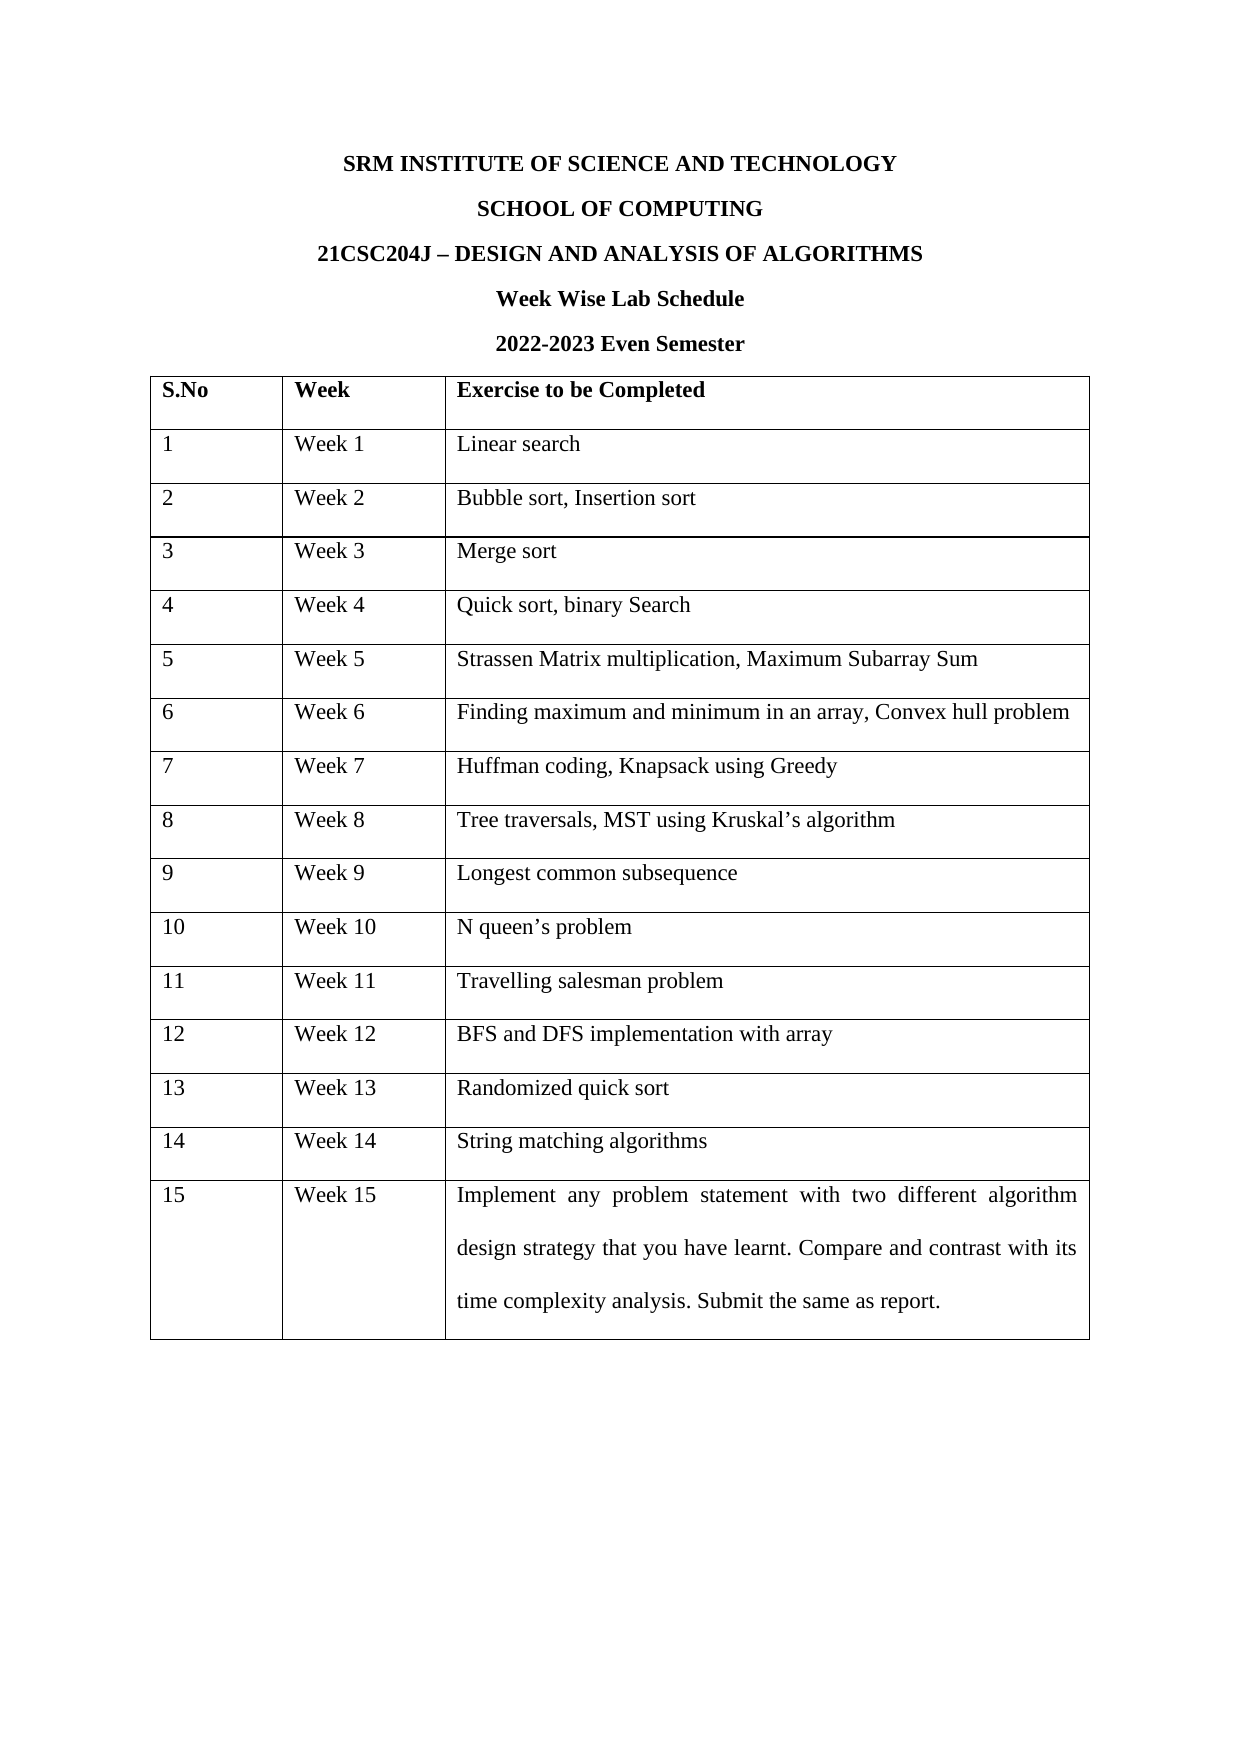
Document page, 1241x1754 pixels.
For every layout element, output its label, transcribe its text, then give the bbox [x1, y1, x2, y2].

table_cell Week 4 [283, 591, 445, 644]
table_cell 2 [151, 484, 282, 536]
table_cell Week 10 [283, 913, 445, 966]
table_cell Week 5 [283, 645, 445, 697]
table_cell Bubble sort, Insertion sort [446, 484, 1089, 536]
table_cell String matching algorithms [446, 1128, 1089, 1180]
table_cell Week 1 [283, 430, 445, 483]
table_cell 9 [151, 859, 282, 912]
table_cell Week 9 [283, 859, 445, 912]
table_cell N queen’s problem [446, 913, 1089, 966]
table_cell Implement any problem statement with two different algorithm design strategy that you have learnt. Compare and contrast with its time complexity analysis. Submit the same as report. [446, 1181, 1089, 1339]
table_cell Linear search [446, 430, 1089, 483]
table_cell 6 [151, 699, 282, 751]
table_header S.No [151, 377, 282, 429]
table_header Week [283, 377, 445, 429]
table_cell 14 [151, 1128, 282, 1180]
table_cell 4 [151, 591, 282, 644]
table_cell Week 2 [283, 484, 445, 536]
table_cell Week 14 [283, 1128, 445, 1180]
table_cell 3 [151, 538, 282, 590]
table_cell Week 12 [283, 1020, 445, 1073]
table_cell Longest common subsequence [446, 859, 1089, 912]
table_cell 11 [151, 967, 282, 1019]
table_cell 1 [151, 430, 282, 483]
table_cell 13 [151, 1074, 282, 1127]
table_cell Week 11 [283, 967, 445, 1019]
table_cell Week 7 [283, 752, 445, 805]
table_cell Merge sort [446, 538, 1089, 590]
table_cell Week 3 [283, 538, 445, 590]
table_cell Strassen Matrix multiplication, Maximum Subarray Sum [446, 645, 1089, 697]
table_cell Week 15 [283, 1181, 445, 1339]
table_cell 10 [151, 913, 282, 966]
table_cell 8 [151, 806, 282, 858]
table_cell 12 [151, 1020, 282, 1073]
table_header Exercise to be Completed [446, 377, 1089, 429]
table_cell 15 [151, 1181, 282, 1339]
text 2022-2023 Even Semester [150, 330, 1090, 357]
table_cell Randomized quick sort [446, 1074, 1089, 1127]
table_cell Week 6 [283, 699, 445, 751]
text 21CSC204J – DESIGN AND ANALYSIS OF ALGORITHMS [150, 240, 1090, 267]
table_cell 7 [151, 752, 282, 805]
text SCHOOL OF COMPUTING [150, 195, 1090, 221]
table_cell Huffman coding, Knapsack using Greedy [446, 752, 1089, 805]
table_cell 5 [151, 645, 282, 697]
table_cell Week 13 [283, 1074, 445, 1127]
table_cell Tree traversals, MST using Kruskal’s algorithm [446, 806, 1089, 858]
table_cell Finding maximum and minimum in an array, Convex hull problem [446, 699, 1089, 751]
text SRM INSTITUTE OF SCIENCE AND TECHNOLOGY [150, 150, 1090, 176]
table_cell BFS and DFS implementation with array [446, 1020, 1089, 1073]
table_cell Quick sort, binary Search [446, 591, 1089, 644]
table_cell Travelling salesman problem [446, 967, 1089, 1019]
table_cell Week 8 [283, 806, 445, 858]
text Week Wise Lab Schedule [150, 285, 1090, 312]
